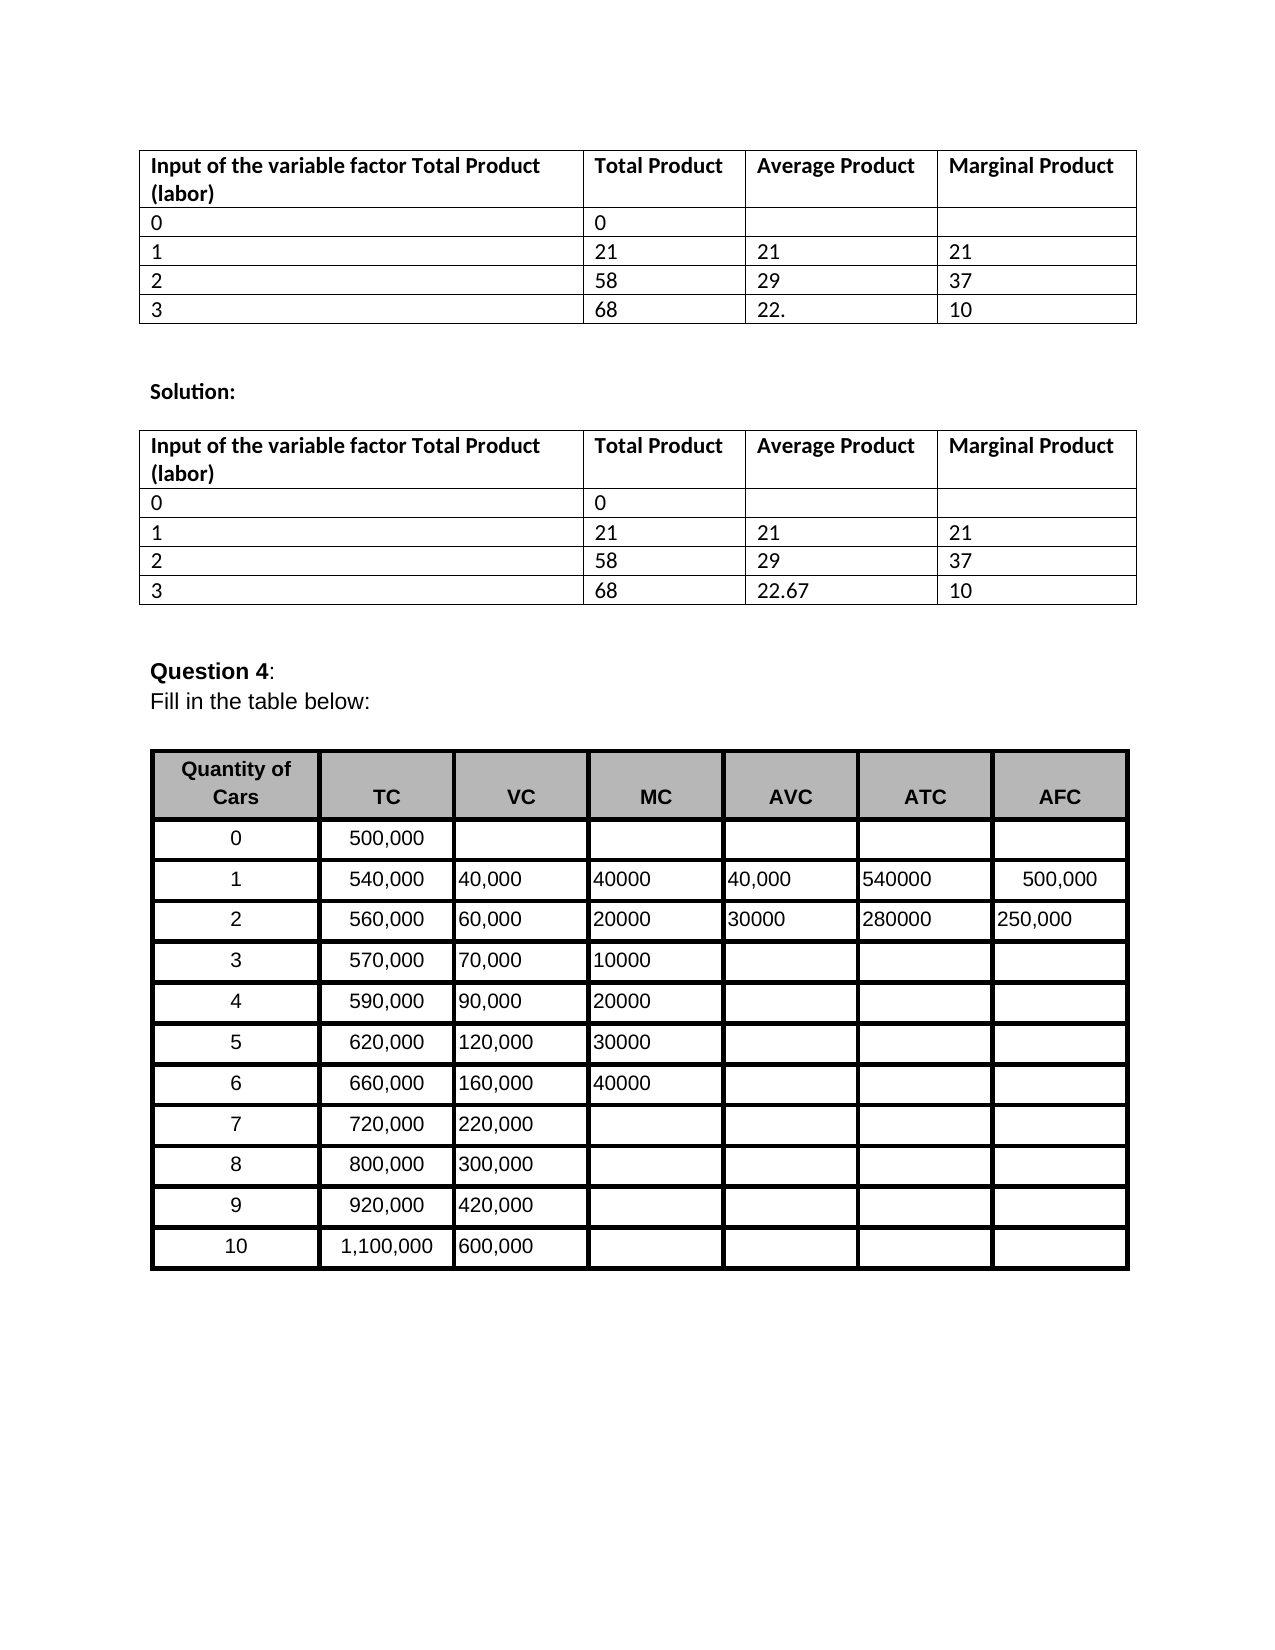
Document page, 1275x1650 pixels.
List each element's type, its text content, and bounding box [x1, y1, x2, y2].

table_cell 68 [584, 576, 745, 604]
table_header Total Product [584, 431, 745, 487]
table_cell 1 [140, 237, 583, 265]
table_cell 10 [938, 295, 1136, 323]
table_cell 220,000 [456, 1107, 586, 1143]
table_cell [726, 1026, 856, 1062]
table_cell [995, 944, 1125, 980]
table_cell 3 [155, 944, 317, 980]
table_cell [591, 1230, 721, 1266]
table_cell [591, 1148, 721, 1184]
table_cell [456, 822, 586, 858]
table_cell [591, 1107, 721, 1143]
table_cell 0 [584, 489, 745, 517]
table_cell 920,000 [322, 1189, 452, 1225]
table_cell 0 [155, 822, 317, 858]
table_cell 9 [155, 1189, 317, 1225]
table_cell 7 [155, 1107, 317, 1143]
table_cell 420,000 [456, 1189, 586, 1225]
table_cell 37 [938, 547, 1136, 575]
table_cell 70,000 [456, 944, 586, 980]
table_cell 300,000 [456, 1148, 586, 1184]
table_cell 8 [155, 1148, 317, 1184]
table_cell 21 [584, 237, 745, 265]
table_cell 60,000 [456, 903, 586, 939]
table_cell 2 [140, 547, 583, 575]
table_cell 1,100,000 [322, 1230, 452, 1266]
table_cell [938, 208, 1136, 236]
table_cell [995, 1230, 1125, 1266]
table_cell 20000 [591, 903, 721, 939]
table_cell 590,000 [322, 985, 452, 1021]
table_cell [995, 1189, 1125, 1225]
table_cell [746, 489, 937, 517]
table_cell 37 [938, 266, 1136, 294]
table_cell [995, 1107, 1125, 1143]
table_cell 500,000 [995, 862, 1125, 898]
table_cell 660,000 [322, 1067, 452, 1103]
table_cell [746, 208, 937, 236]
table_header ATC [860, 753, 990, 817]
table_cell 120,000 [456, 1026, 586, 1062]
table_cell [995, 822, 1125, 858]
table_cell [860, 1148, 990, 1184]
table_cell [860, 985, 990, 1021]
table_cell [860, 1189, 990, 1225]
table_cell 560,000 [322, 903, 452, 939]
table_cell 29 [746, 266, 937, 294]
table_header Marginal Product [938, 431, 1136, 487]
table_cell 620,000 [322, 1026, 452, 1062]
table_header VC [456, 753, 586, 817]
table_cell 800,000 [322, 1148, 452, 1184]
table_header Average Product [746, 431, 937, 487]
table_cell [726, 985, 856, 1021]
table_cell 5 [155, 1026, 317, 1062]
table_cell [591, 1189, 721, 1225]
table_cell 90,000 [456, 985, 586, 1021]
table_cell [860, 1107, 990, 1143]
table_cell [860, 944, 990, 980]
table_cell 21 [584, 518, 745, 546]
table_header Quantity of Cars [155, 753, 317, 817]
table_cell 720,000 [322, 1107, 452, 1143]
table_cell [995, 1067, 1125, 1103]
table_cell 40000 [591, 1067, 721, 1103]
table_cell 40000 [591, 862, 721, 898]
table_cell [860, 1026, 990, 1062]
table_header AVC [726, 753, 856, 817]
table_header AFC [995, 753, 1125, 817]
table_cell 250,000 [995, 903, 1125, 939]
table_cell 160,000 [456, 1067, 586, 1103]
table_cell [995, 985, 1125, 1021]
table_cell 0 [140, 208, 583, 236]
table_cell [726, 944, 856, 980]
table_cell 540000 [860, 862, 990, 898]
table_cell [726, 1230, 856, 1266]
table_cell [726, 1148, 856, 1184]
text Solution: [150, 377, 1125, 405]
table_cell 500,000 [322, 822, 452, 858]
table_cell 3 [140, 576, 583, 604]
table_cell 68 [584, 295, 745, 323]
table_cell 2 [140, 266, 583, 294]
table_cell 1 [155, 862, 317, 898]
table_cell 30000 [726, 903, 856, 939]
table_cell 21 [746, 237, 937, 265]
table_cell [860, 1230, 990, 1266]
table_cell 4 [155, 985, 317, 1021]
table_cell [860, 822, 990, 858]
table_cell [591, 822, 721, 858]
table_cell 540,000 [322, 862, 452, 898]
table_cell 40,000 [456, 862, 586, 898]
table_cell 10 [938, 576, 1136, 604]
table_cell 0 [140, 489, 583, 517]
table_cell 40,000 [726, 862, 856, 898]
table_cell 6 [155, 1067, 317, 1103]
table_header Input of the variable factor Total Product (labor) [140, 431, 583, 487]
table_cell 58 [584, 547, 745, 575]
table_header MC [591, 753, 721, 817]
table_cell 30000 [591, 1026, 721, 1062]
table_header Marginal Product [938, 151, 1136, 207]
table_header Input of the variable factor Total Product (labor) [140, 151, 583, 207]
text Question 4: [150, 658, 1125, 684]
table_cell [726, 1189, 856, 1225]
table_cell 29 [746, 547, 937, 575]
table_cell [860, 1067, 990, 1103]
table_cell 10000 [591, 944, 721, 980]
table_cell [995, 1148, 1125, 1184]
table_cell 2 [155, 903, 317, 939]
table_header Average Product [746, 151, 937, 207]
table_cell 0 [584, 208, 745, 236]
table_header Total Product [584, 151, 745, 207]
table_cell [726, 1107, 856, 1143]
table_cell 10 [155, 1230, 317, 1266]
table_cell 3 [140, 295, 583, 323]
table_cell [726, 822, 856, 858]
table_cell 20000 [591, 985, 721, 1021]
text Fill in the table below: [150, 688, 1125, 714]
table_cell 22. [746, 295, 937, 323]
table_header TC [322, 753, 452, 817]
table_cell 570,000 [322, 944, 452, 980]
table_cell 21 [746, 518, 937, 546]
table_cell 600,000 [456, 1230, 586, 1266]
table_cell 1 [140, 518, 583, 546]
table_cell 22.67 [746, 576, 937, 604]
table_cell 21 [938, 518, 1136, 546]
table_cell [726, 1067, 856, 1103]
table_cell 21 [938, 237, 1136, 265]
table_cell [938, 489, 1136, 517]
table_cell 58 [584, 266, 745, 294]
table_cell 280000 [860, 903, 990, 939]
table_cell [995, 1026, 1125, 1062]
